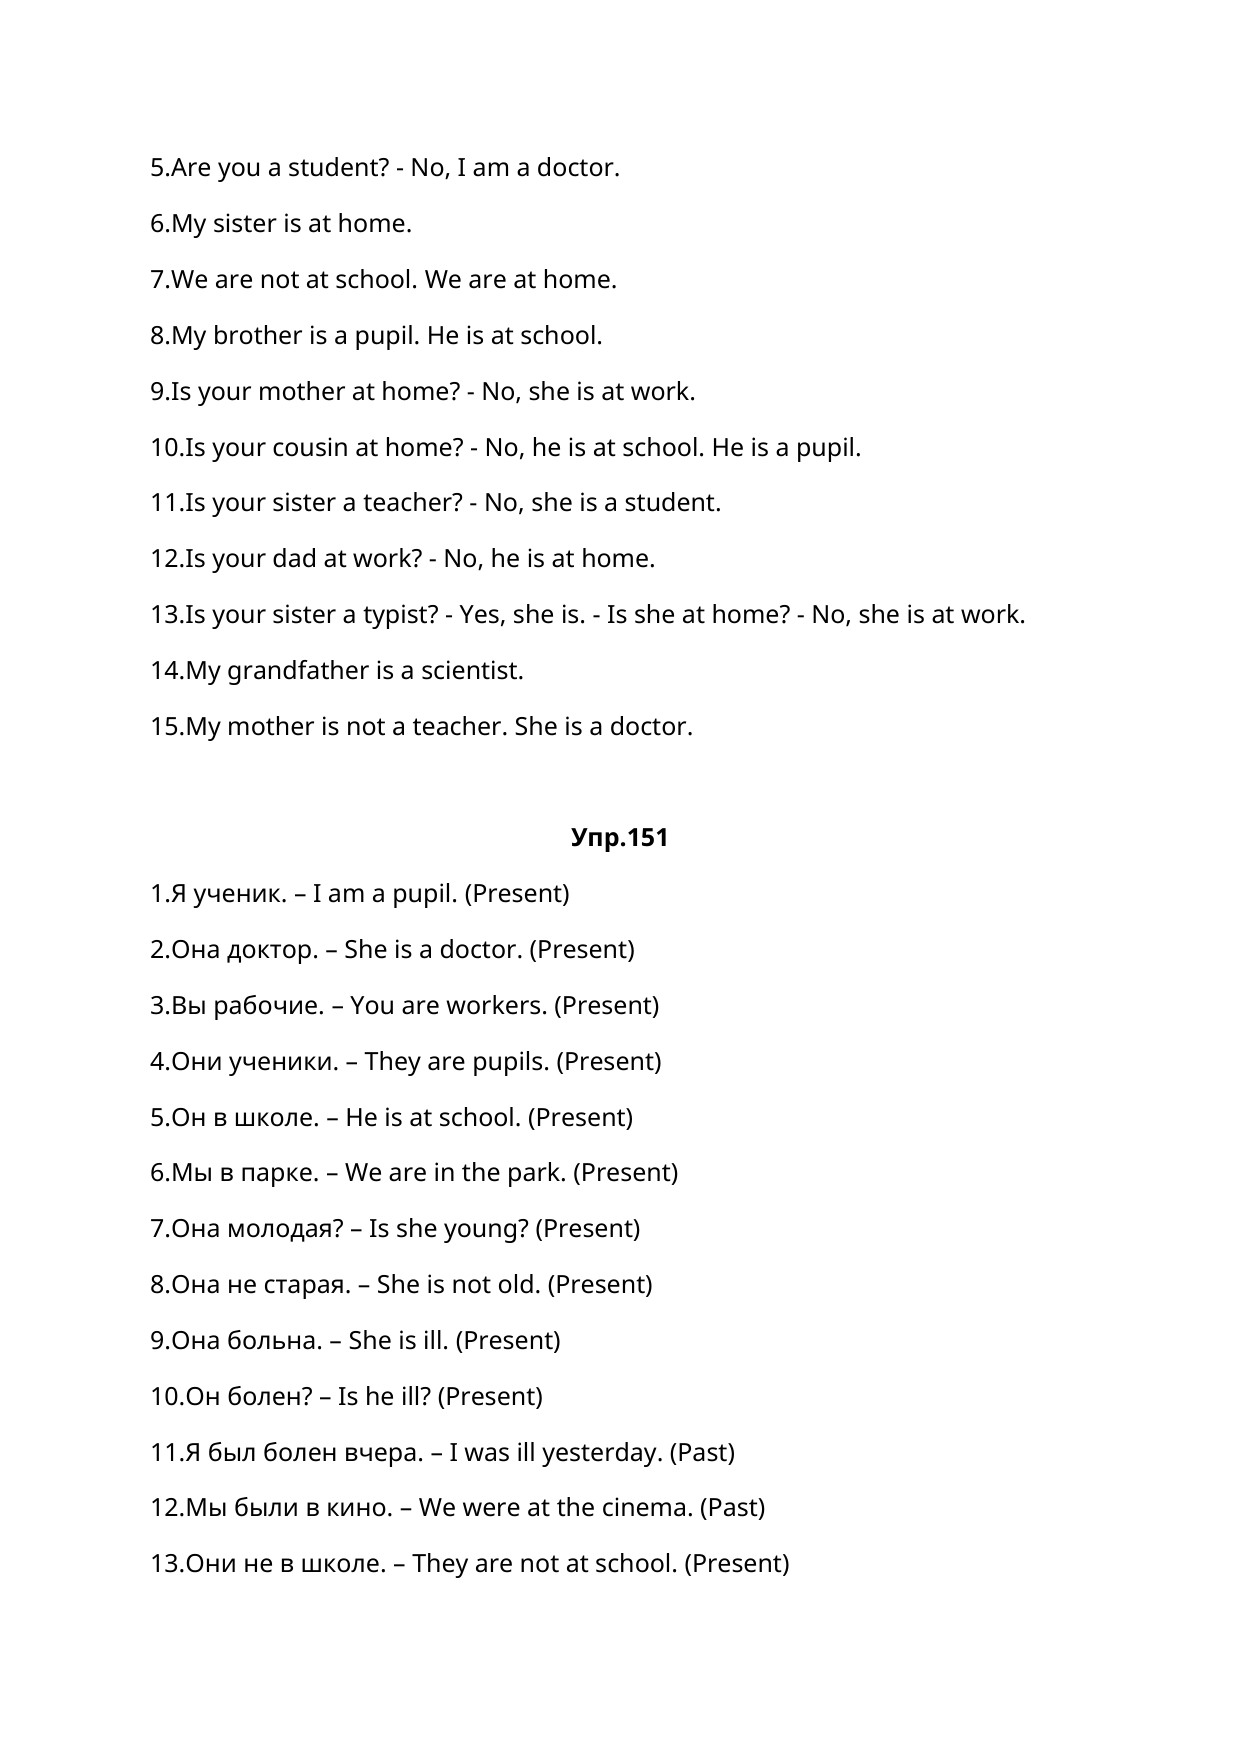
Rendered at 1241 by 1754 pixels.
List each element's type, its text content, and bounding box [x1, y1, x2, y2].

text 8.Она не старая. – She is not old. (Present) [150, 1267, 1090, 1301]
text 5.Он в школе. – He is at school. (Present) [150, 1099, 1090, 1133]
text 14.My grandfather is a scientist. [150, 652, 1090, 687]
text 12.Мы были в кино. – We were at the cinema. (Past) [150, 1490, 1090, 1524]
text 8.My brother is a pupil. He is at school. [150, 317, 1090, 352]
text 6.My sister is at home. [150, 206, 1090, 240]
text 1.Я ученик. – I am a pupil. (Present) [150, 876, 1090, 910]
text 13.Is your sister a typist? - Yes, she is. - Is she at home? - No, she is at work. [150, 597, 1090, 631]
text 10.Is your cousin at home? - No, he is at school. He is a pupil. [150, 429, 1090, 463]
text Упр.151 [150, 820, 1090, 854]
text 15.My mother is not a teacher. She is a doctor. [150, 708, 1090, 742]
text 6.Мы в парке. – We are in the park. (Present) [150, 1155, 1090, 1189]
text 4.Они ученики. – They are pupils. (Present) [150, 1043, 1090, 1077]
text 3.Вы рабочие. – You are workers. (Present) [150, 987, 1090, 1022]
text 11.Is your sister a teacher? - No, she is a student. [150, 485, 1090, 519]
text 9.Is your mother at home? - No, she is at work. [150, 373, 1090, 407]
text 5.Are you a student? - No, I am a doctor. [150, 150, 1090, 184]
text 10.Он болен? – Is he ill? (Present) [150, 1378, 1090, 1412]
text 12.Is your dad at work? - No, he is at home. [150, 541, 1090, 575]
text 9.Она больна. – She is ill. (Present) [150, 1322, 1090, 1357]
text 7.We are not at school. We are at home. [150, 262, 1090, 296]
text 2.Она доктор. – She is a doctor. (Present) [150, 932, 1090, 966]
text 7.Она молодая? – Is she young? (Present) [150, 1211, 1090, 1245]
text 13.Они не в школе. – They are not at school. (Present) [150, 1546, 1090, 1580]
text 11.Я был болен вчера. – I was ill yesterday. (Past) [150, 1434, 1090, 1468]
